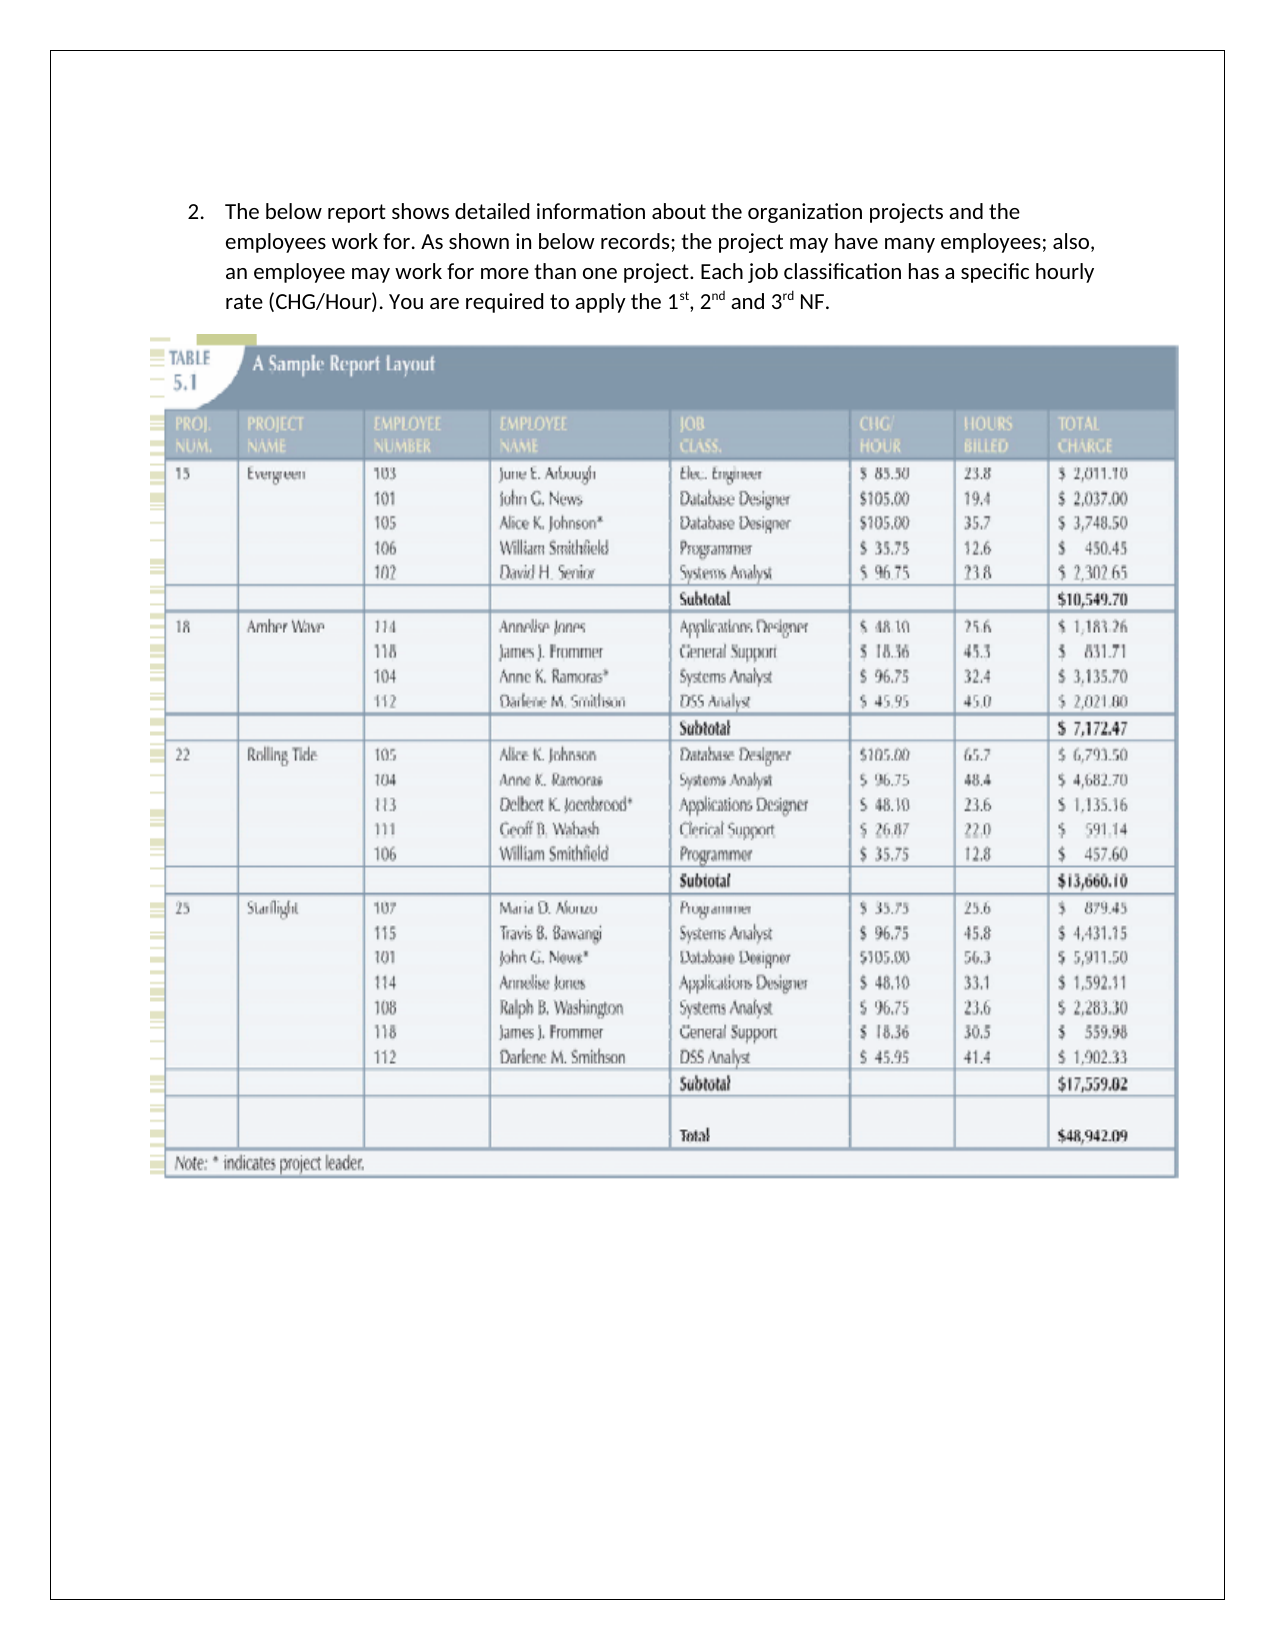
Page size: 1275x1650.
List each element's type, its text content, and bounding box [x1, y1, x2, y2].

list The below report shows detailed information about the organization projects and the employees work for. As shown in below records; the project may have many employees; also, an employee may work for more than one project. Each job classification has a specific hourly rate (CHG/Hour). You are required to apply the 1st, 2nd and 3rd NF. [187, 197, 1125, 316]
picture [150, 334, 1198, 1198]
